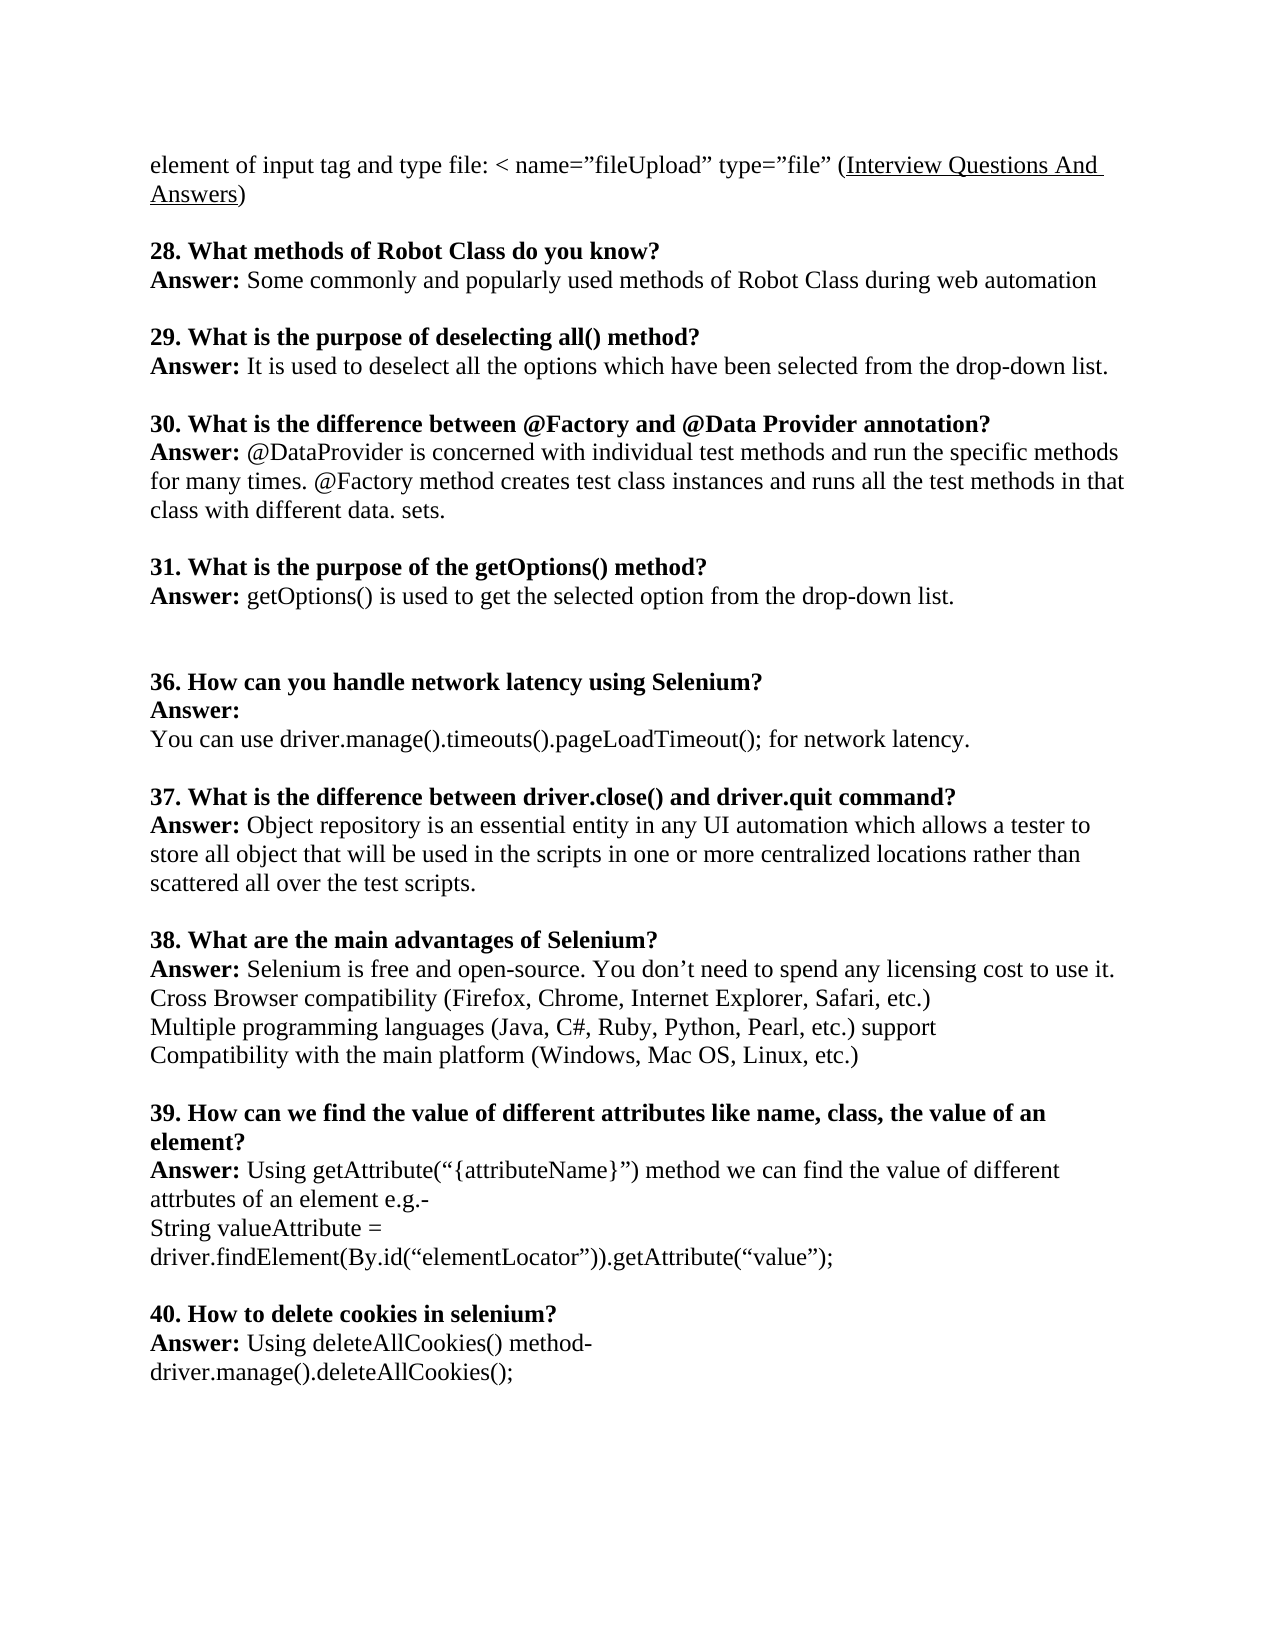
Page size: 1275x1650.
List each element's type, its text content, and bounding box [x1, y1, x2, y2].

text 37. What is the difference between driver.close() and driver.quit command? Answer: Object repository is an essential entity in any UI automation which allows a tester to store all object that will be used in the scripts in one or more centralized locations rather than scattered all over the test scripts. [150, 782, 1125, 897]
text 38. What are the main advantages of Selenium? Answer: Selenium is free and open-source. You don’t need to spend any licensing cost to use it. Cross Browser compatibility (Firefox, Chrome, Internet Explorer, Safari, etc.) Multiple programming languages (Java, C#, Ruby, Python, Pearl, etc.) support Compatibility with the main platform (Windows, Mac OS, Linux, etc.) [150, 926, 1125, 1069]
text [150, 150, 1125, 207]
text 28. What methods of Robot Class do you know? Answer: Some commonly and popularly used methods of Robot Class during web automation [150, 236, 1125, 294]
text 31. What is the purpose of the getOptions() method? Answer: getOptions() is used to get the selected option from the drop-down list. [150, 552, 1125, 610]
text 40. How to delete cookies in selenium? Answer: Using deleteAllCookies() method- driver.manage().deleteAllCookies(); [150, 1299, 1125, 1386]
text 36. How can you handle network latency using Selenium? Answer: You can use driver.manage().timeouts().pageLoadTimeout(); for network latency. [150, 667, 1125, 753]
text 29. What is the purpose of deselecting all() method? Answer: It is used to deselect all the options which have been selected from the drop-down list. [150, 322, 1125, 380]
text 30. What is the difference between @Factory and @Data Provider annotation? Answer: @DataProvider is concerned with individual test methods and run the specific methods for many times. @Factory method creates test class instances and runs all the test methods in that class with different data. sets. [150, 409, 1125, 524]
text 39. How can we find the value of different attributes like name, class, the value of an element? Answer: Using getAttribute(“{attributeName}”) method we can find the value of different attrbutes of an element e.g.- String valueAttribute = driver.findElement(By.id(“elementLocator”)).getAttribute(“value”); [150, 1098, 1125, 1271]
